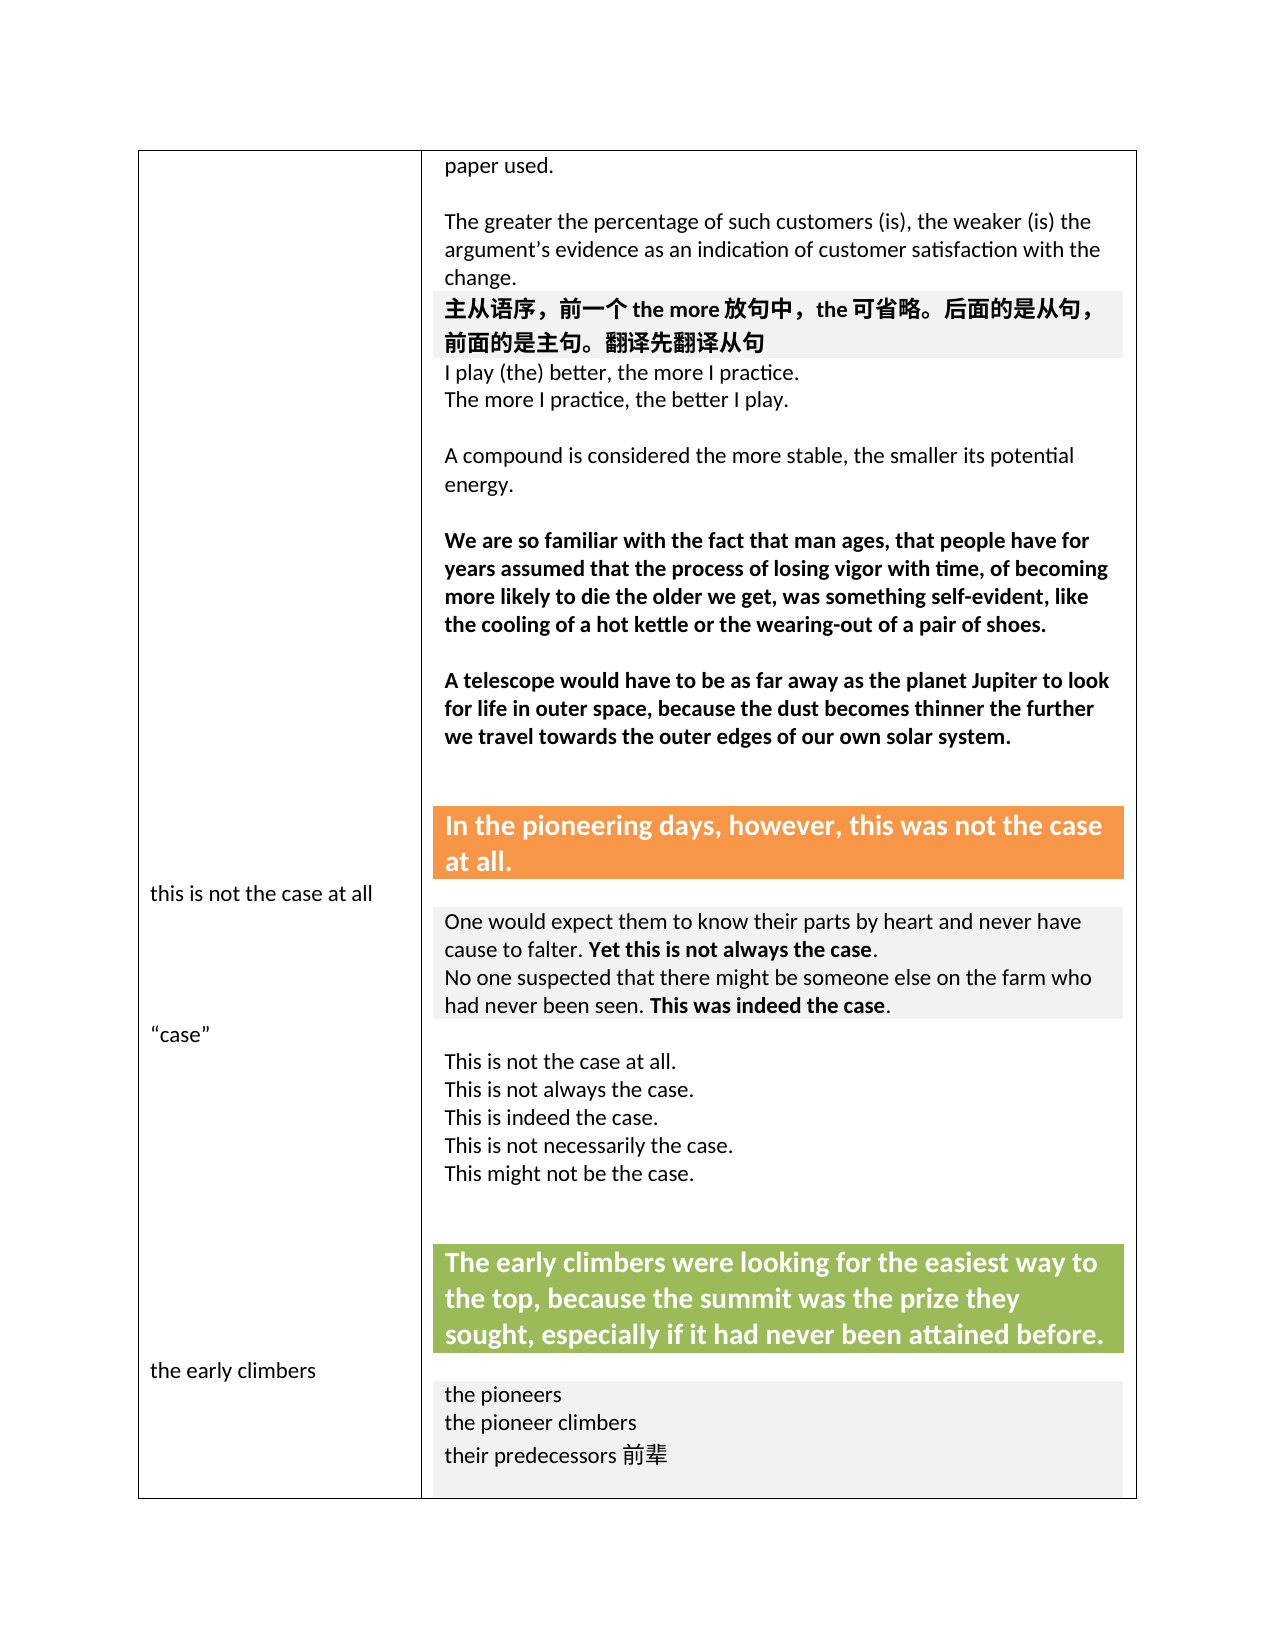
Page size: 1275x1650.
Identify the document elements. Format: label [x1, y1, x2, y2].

table_header [139, 151, 421, 1498]
table_header [422, 151, 1136, 1498]
